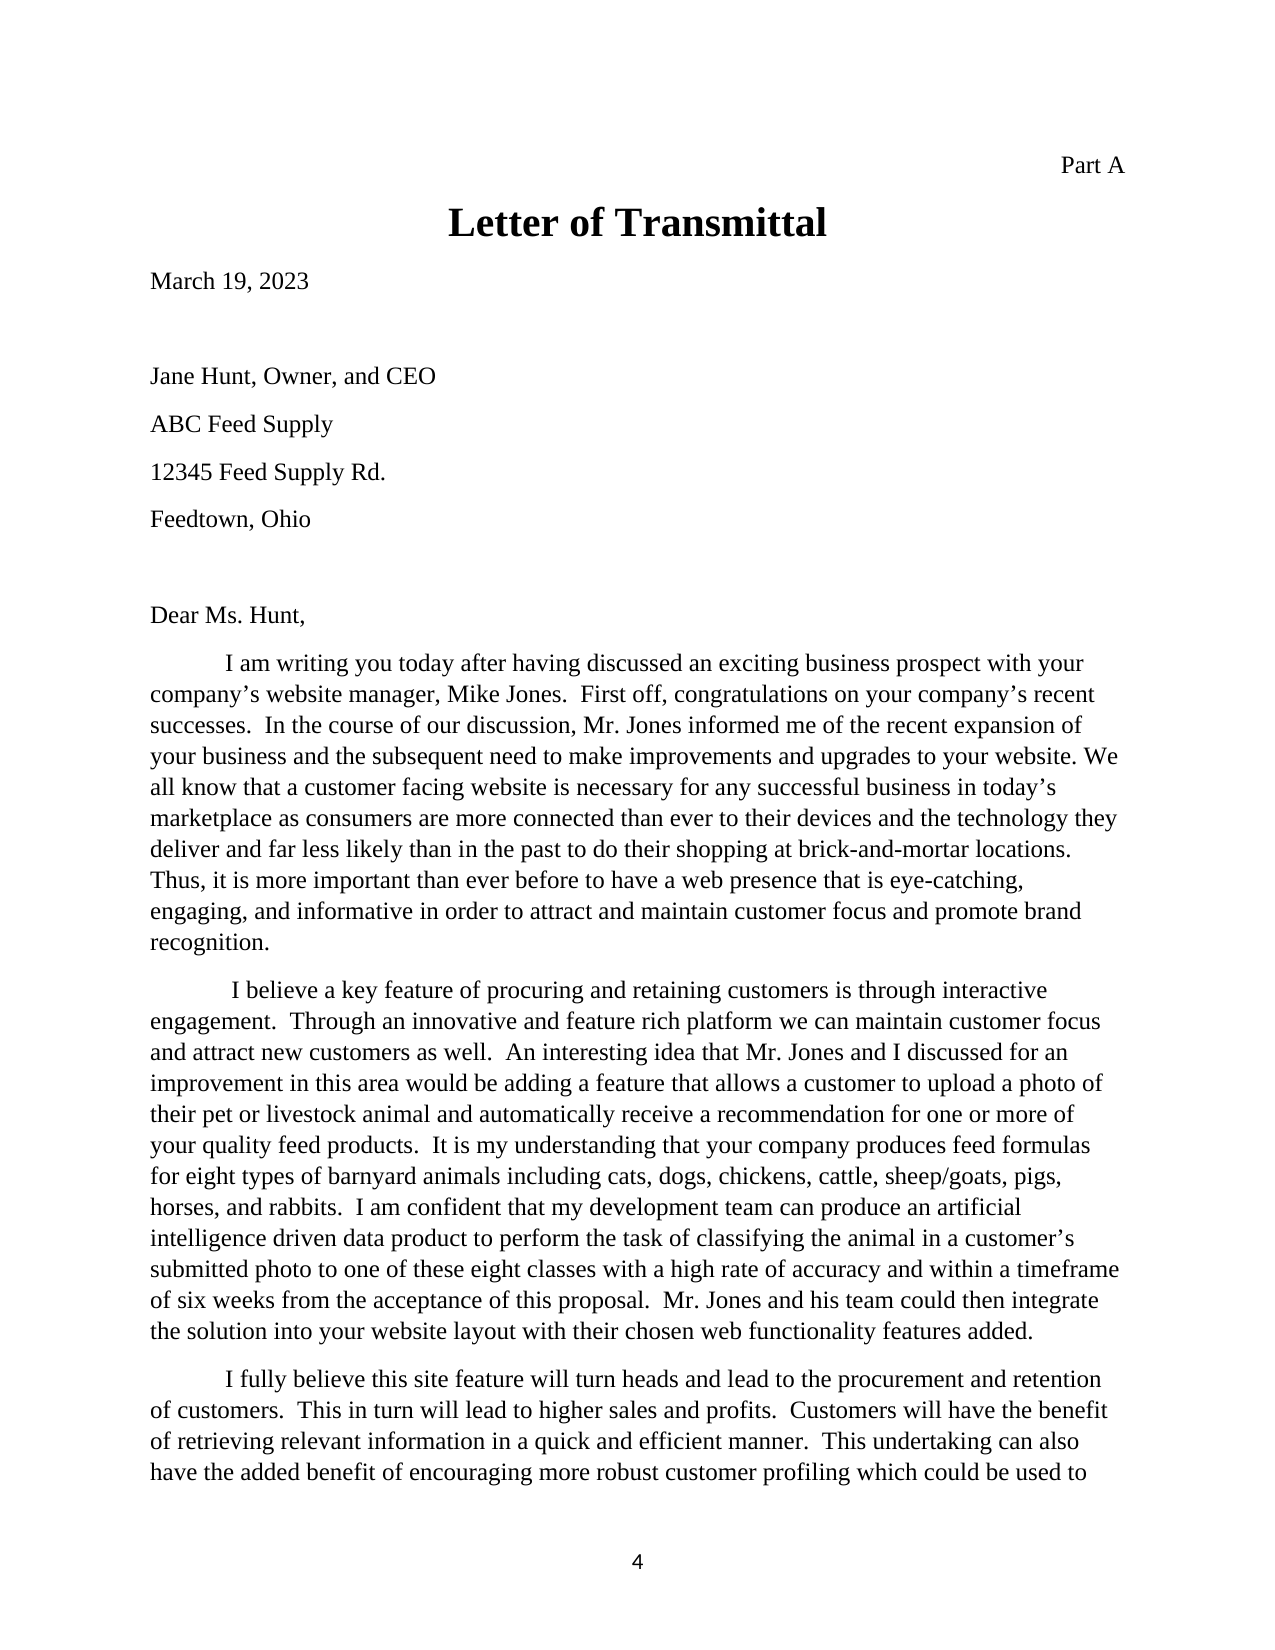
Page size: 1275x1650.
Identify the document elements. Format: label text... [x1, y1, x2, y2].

text ABC Feed Supply [150, 409, 1125, 438]
text I am writing you today after having discussed an exciting business prospect with your company’s website manager, Mike Jones. First off, congratulations on your company’s recent successes. In the course of our discussion, Mr. Jones informed me of the recent expansion of your business and the subsequent need to make improvements and upgrades to your website. We all know that a customer facing website is necessary for any successful business in today’s marketplace as consumers are more connected than ever to their devices and the technology they deliver and far less likely than in the past to do their shopping at brick-and-mortar locations. Thus, it is more important than ever before to have a web presence that is eye-catching, engaging, and informative in order to attract and maintain customer focus and promote brand recognition. [150, 648, 1125, 956]
text Dear Ms. Hunt, [150, 600, 1125, 629]
text Letter of Transmittal [150, 198, 1125, 246]
text 12345 Feed Supply Rd. [150, 457, 1125, 486]
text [150, 1364, 1125, 1486]
text Jane Hunt, Owner, and CEO [150, 361, 1125, 390]
text Part A [150, 150, 1125, 179]
text Feedtown, Ohio [150, 504, 1125, 533]
text March 19, 2023 [150, 266, 1125, 295]
text I believe a key feature of procuring and retaining customers is through interactive engagement. Through an innovative and feature rich platform we can maintain customer focus and attract new customers as well. An interesting idea that Mr. Jones and I discussed for an improvement in this area would be adding a feature that allows a customer to upload a photo of their pet or livestock animal and automatically receive a recommendation for one or more of your quality feed products. It is my understanding that your company produces feed formulas for eight types of barnyard animals including cats, dogs, chickens, cattle, sheep/goats, pigs, horses, and rabbits. I am confident that my development team can produce an artificial intelligence driven data product to perform the task of classifying the animal in a customer’s submitted photo to one of these eight classes with a high rate of accuracy and within a timeframe of six weeks from the acceptance of this proposal. Mr. Jones and his team could then integrate the solution into your website layout with their chosen web functionality features added. [150, 975, 1125, 1345]
